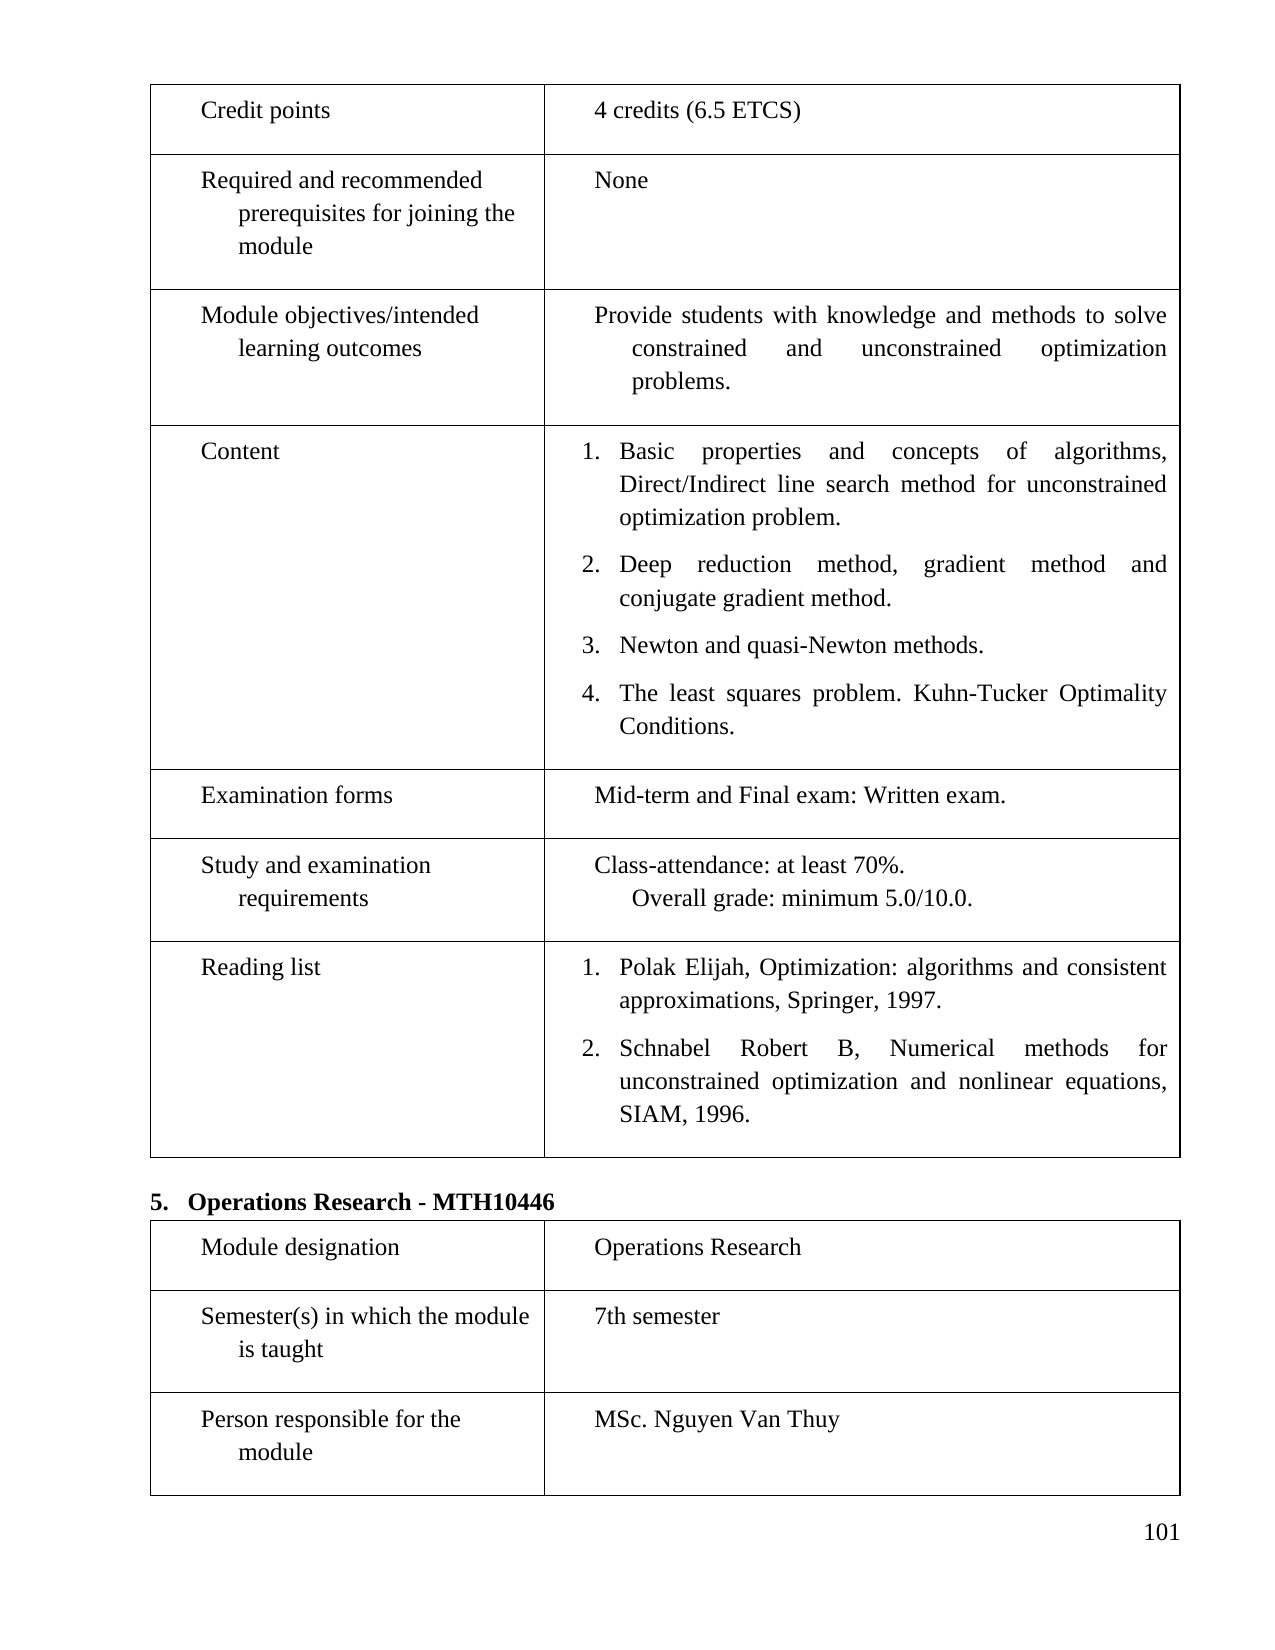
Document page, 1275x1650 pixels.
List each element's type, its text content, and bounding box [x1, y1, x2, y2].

table_cell Content [151, 426, 544, 769]
table_cell Credit points [151, 85, 544, 153]
table_cell Basic properties and concepts of algorithms, Direct/Indirect line search method for unconstrained optimization problem. Deep reduction method, gradient method and conjugate gradient method. Newton and quasi-Newton methods. The least squares problem. Kuhn-Tucker Optimality Conditions. [545, 426, 1179, 769]
table_header Module designation [151, 1221, 544, 1290]
table_cell Examination forms [151, 770, 544, 838]
table_cell Required and recommended prerequisites for joining the module [151, 155, 544, 289]
table_cell None [545, 155, 1179, 289]
table_cell Semester(s) in which the module is taught [151, 1291, 544, 1392]
table_cell 7th semester [545, 1291, 1179, 1392]
table_cell Study and examination requirements [151, 839, 544, 941]
table_cell Mid-term and Final exam: Written exam. [545, 770, 1179, 838]
table_cell Provide students with knowledge and methods to solve constrained and unconstrained optimization problems. [545, 290, 1179, 424]
table_cell MSc. Nguyen Van Thuy [545, 1393, 1179, 1495]
table_cell Polak Elijah, Optimization: algorithms and consistent approximations, Springer, 1997. Schnabel Robert B, Numerical methods for unconstrained optimization and nonlinear equations, SIAM, 1996. [545, 942, 1179, 1157]
table_header Operations Research [545, 1221, 1179, 1290]
table_cell Class-attendance: at least 70%. Overall grade: minimum 5.0/10.0. [545, 839, 1179, 941]
table_cell Reading list [151, 942, 544, 1157]
table_cell 4 credits (6.5 ETCS) [545, 85, 1179, 153]
table_cell Module objectives/intended learning outcomes [151, 290, 544, 424]
subtitle Operations Research - MTH10446 [150, 1187, 1181, 1216]
table_cell Person responsible for the module [151, 1393, 544, 1495]
